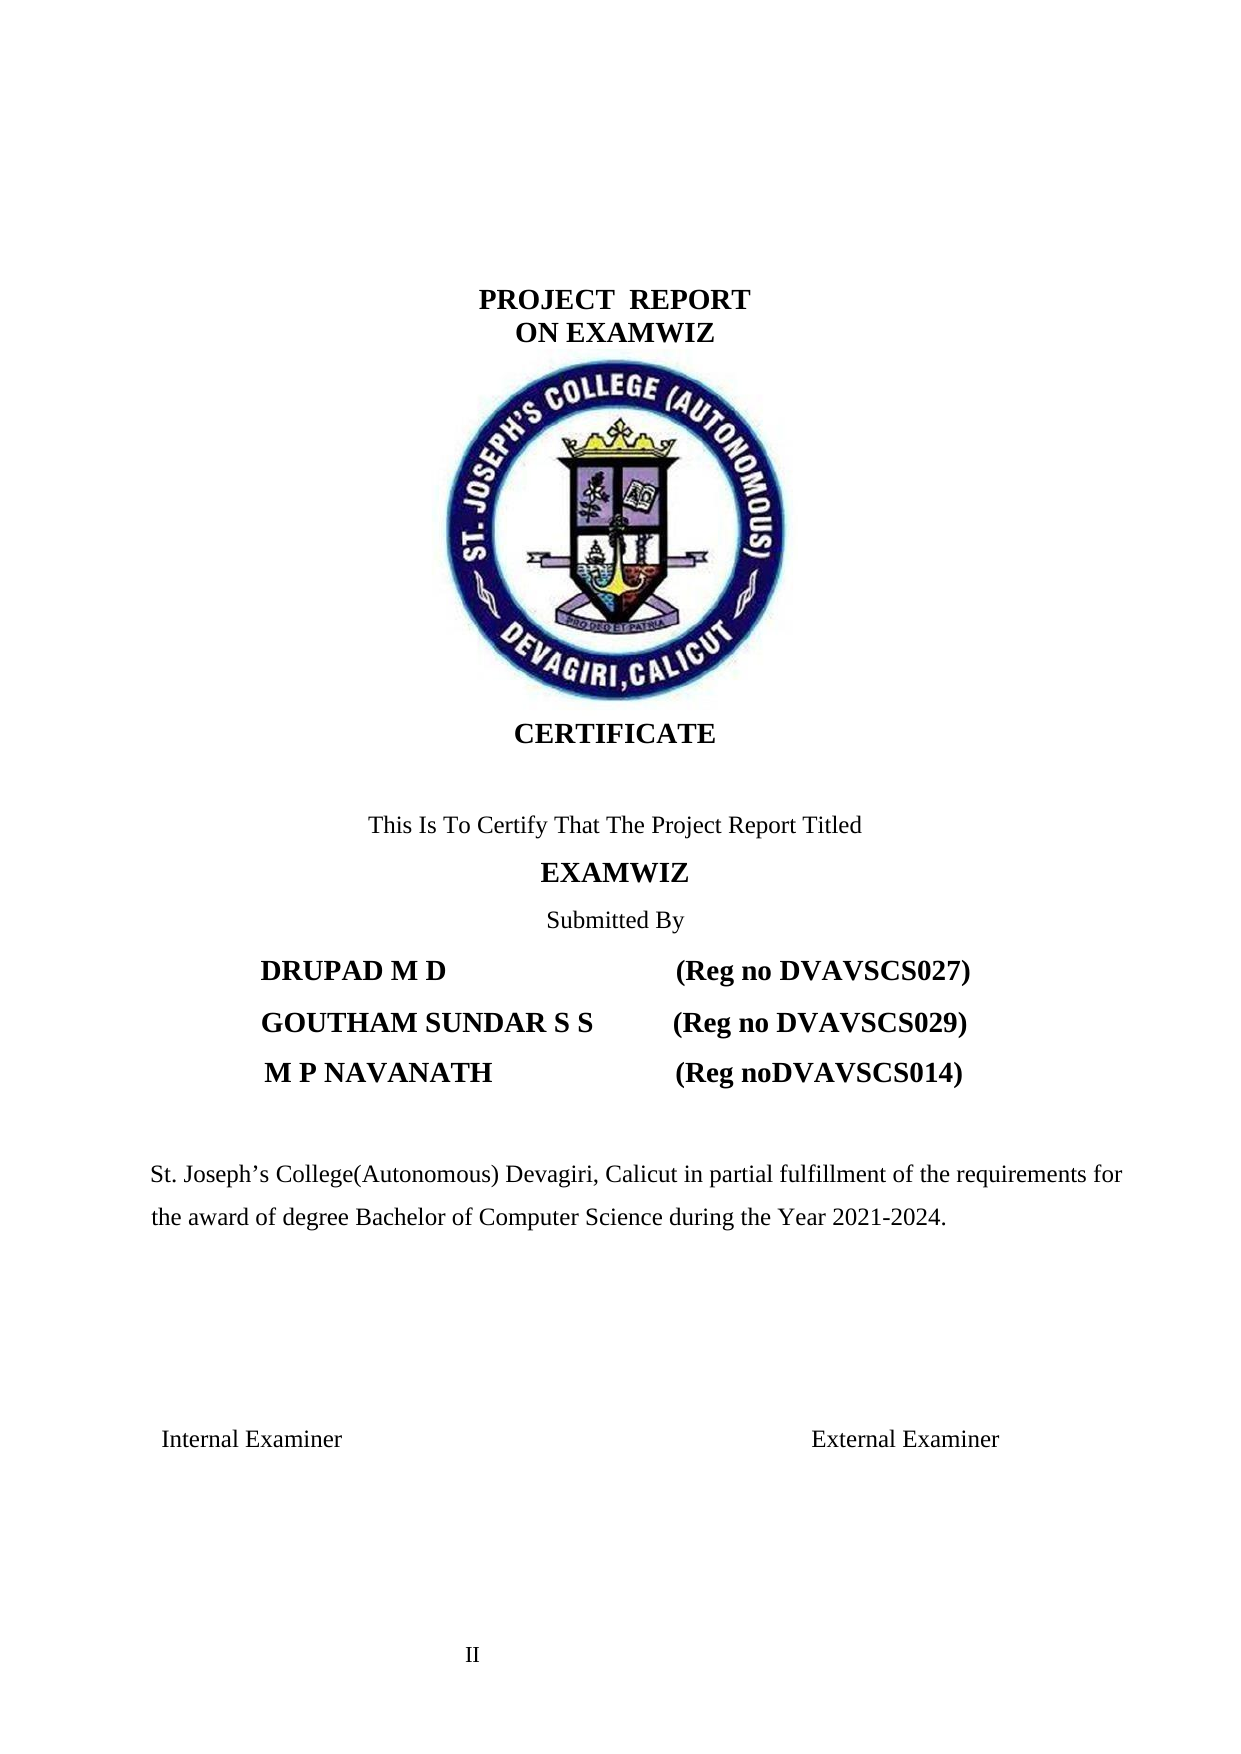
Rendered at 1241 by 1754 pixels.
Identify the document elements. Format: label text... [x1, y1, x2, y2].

picture [431, 349, 799, 716]
subtitle M P NAVANATH (Reg noDVAVSCS014) [89, 1055, 1137, 1088]
text CERTIFICATE [89, 716, 1140, 749]
text GOUTHAM SUNDAR S S (Reg no DVAVSCS029) [89, 1005, 1138, 1038]
text Internal Examiner External Examiner [161, 1424, 1140, 1452]
text PROJECT REPORT [89, 282, 1140, 316]
text ON EXAMWIZ [89, 316, 1140, 349]
text Submitted By [166, 905, 1065, 934]
subtitle EXAMWIZ [165, 855, 1065, 889]
text St. Joseph’s College(Autonomous) Devagiri, Calicut in partial fulfillment of the requirements for the award of degree Bachelor of Computer Science during the Year 2021-2024. [150, 1159, 1140, 1231]
text This Is To Certify That The Project Report Titled [165, 810, 1065, 839]
subtitle DRUPAD M D (Reg no DVAVSCS027) [91, 953, 1140, 986]
